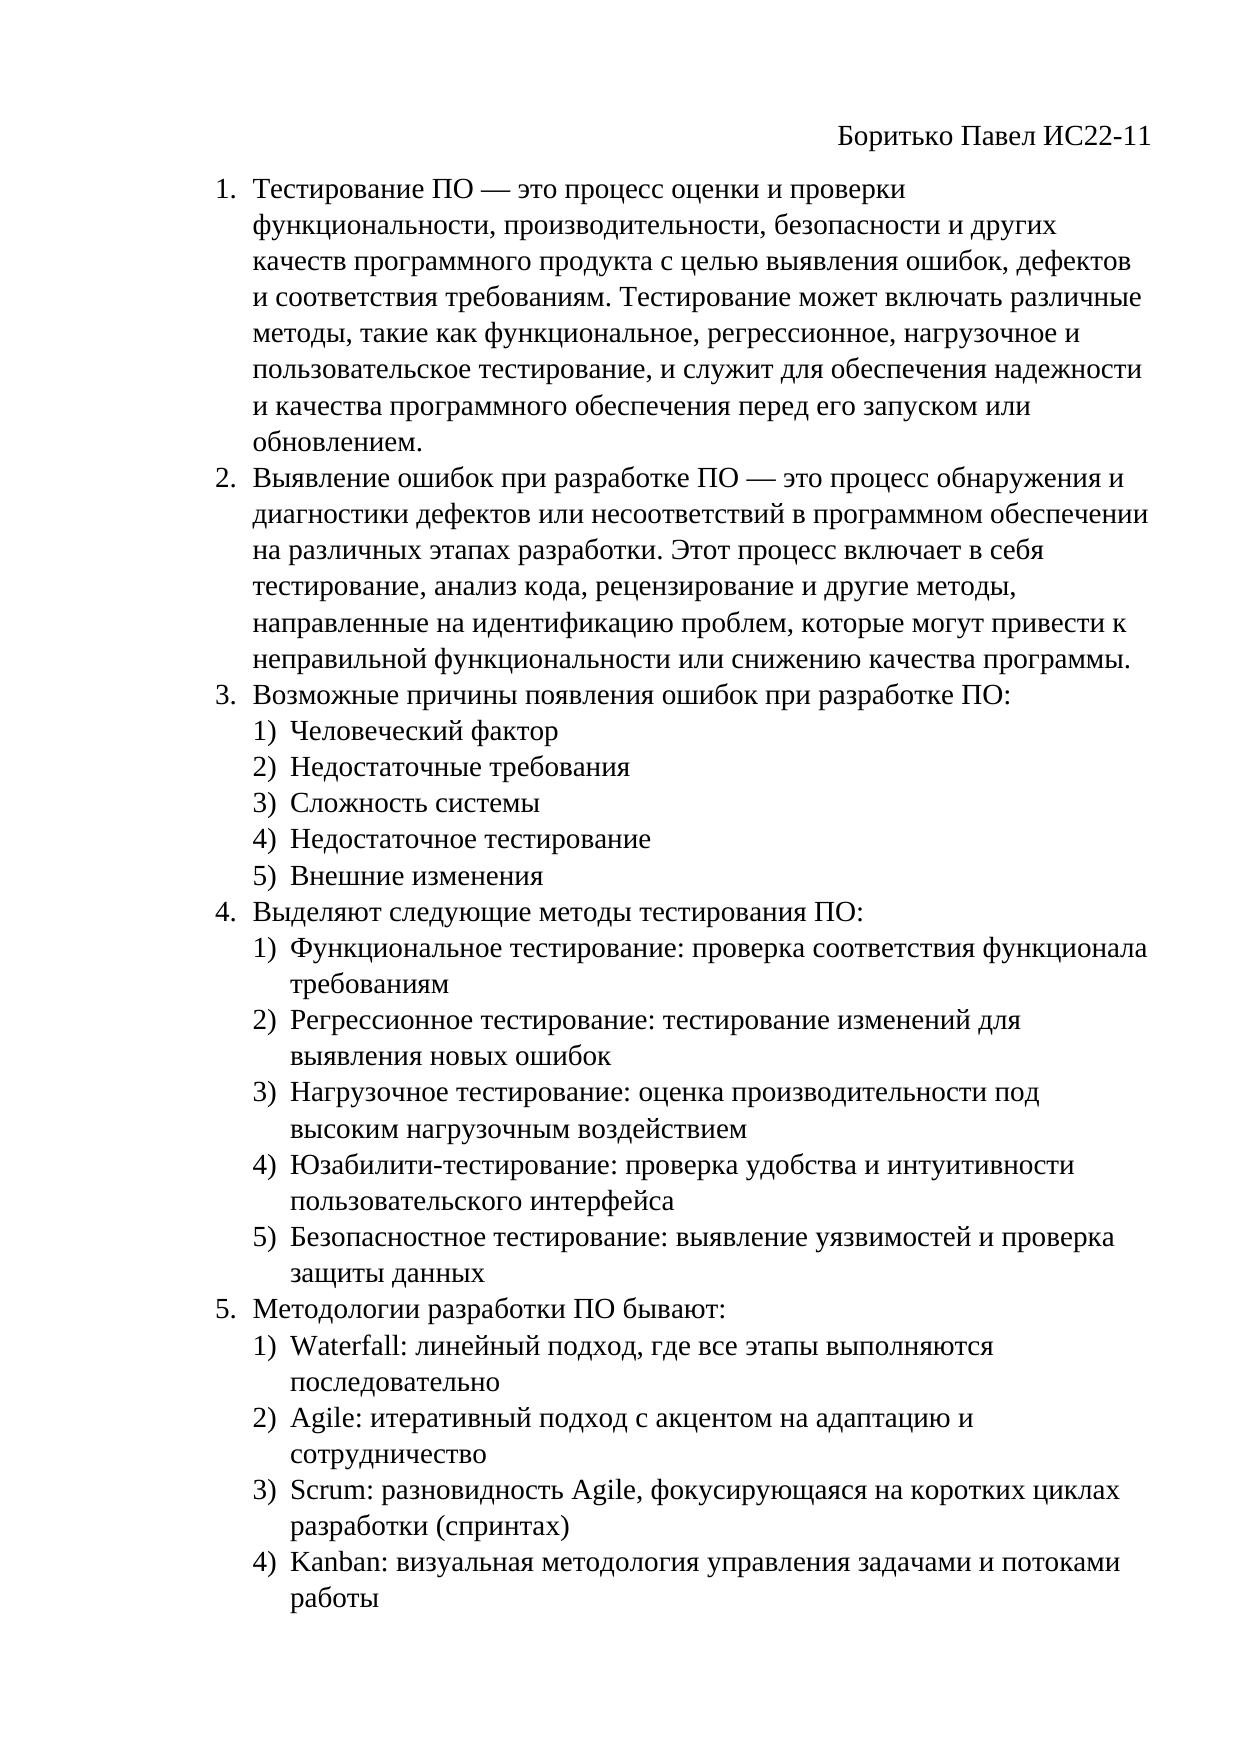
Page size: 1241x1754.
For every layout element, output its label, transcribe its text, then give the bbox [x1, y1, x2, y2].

list Выявление ошибок при разработке ПО — это процесс обнаружения и диагностики дефектов или несоответствий в программном обеспечении на различных этапах разработки. Этот процесс включает в себя тестирование, анализ кода, рецензирование и другие методы, направленные на идентификацию проблем, которые могут привести к неправильной функциональности или снижению качества программы. [215, 460, 1152, 674]
list Недостаточные требования [252, 749, 1152, 783]
list Недостаточное тестирование [252, 822, 1152, 855]
list Сложность системы [252, 785, 1152, 819]
list Внешние изменения [252, 858, 1152, 891]
list Нагрузочное тестирование: оценка производительности под высоким нагрузочным воздействием [252, 1074, 1152, 1144]
list Тестирование ПО — это процесс оценки и проверки функциональности, производительности, безопасности и других качеств программного продукта с целью выявления ошибок, дефектов и соответствия требованиям. Тестирование может включать различные методы, такие как функциональное, регрессионное, нагрузочное и пользовательское тестирование, и служит для обеспечения надежности и качества программного обеспечения перед его запуском или обновлением. [215, 171, 1152, 457]
list Методологии разработки ПО бывают: [215, 1291, 1152, 1325]
list Человеческий фактор [252, 713, 1152, 747]
list Возможные причины появления ошибок при разработке ПО: [215, 677, 1152, 711]
list Waterfall: линейный подход, где все этапы выполняются последовательно [252, 1328, 1152, 1397]
list Выделяют следующие методы тестирования ПО: [215, 894, 1152, 927]
list Agile: итеративный подход с акцентом на адаптацию и сотрудничество [252, 1400, 1152, 1469]
list Юзабилити-тестирование: проверка удобства и интуитивности пользовательского интерфейса [252, 1147, 1152, 1217]
text Боритько Павел ИС22-11 [177, 118, 1152, 152]
list Безопасностное тестирование: выявление уязвимостей и проверка защиты данных [252, 1219, 1152, 1289]
list Регрессионное тестирование: тестирование изменений для выявления новых ошибок [252, 1002, 1152, 1072]
list Scrum: разновидность Agile, фокусирующаяся на коротких циклах разработки (спринтах) [252, 1472, 1152, 1542]
list Функциональное тестирование: проверка соответствия функционала требованиям [252, 930, 1152, 1000]
list Kanban: визуальная методология управления задачами и потоками работы [252, 1544, 1152, 1614]
